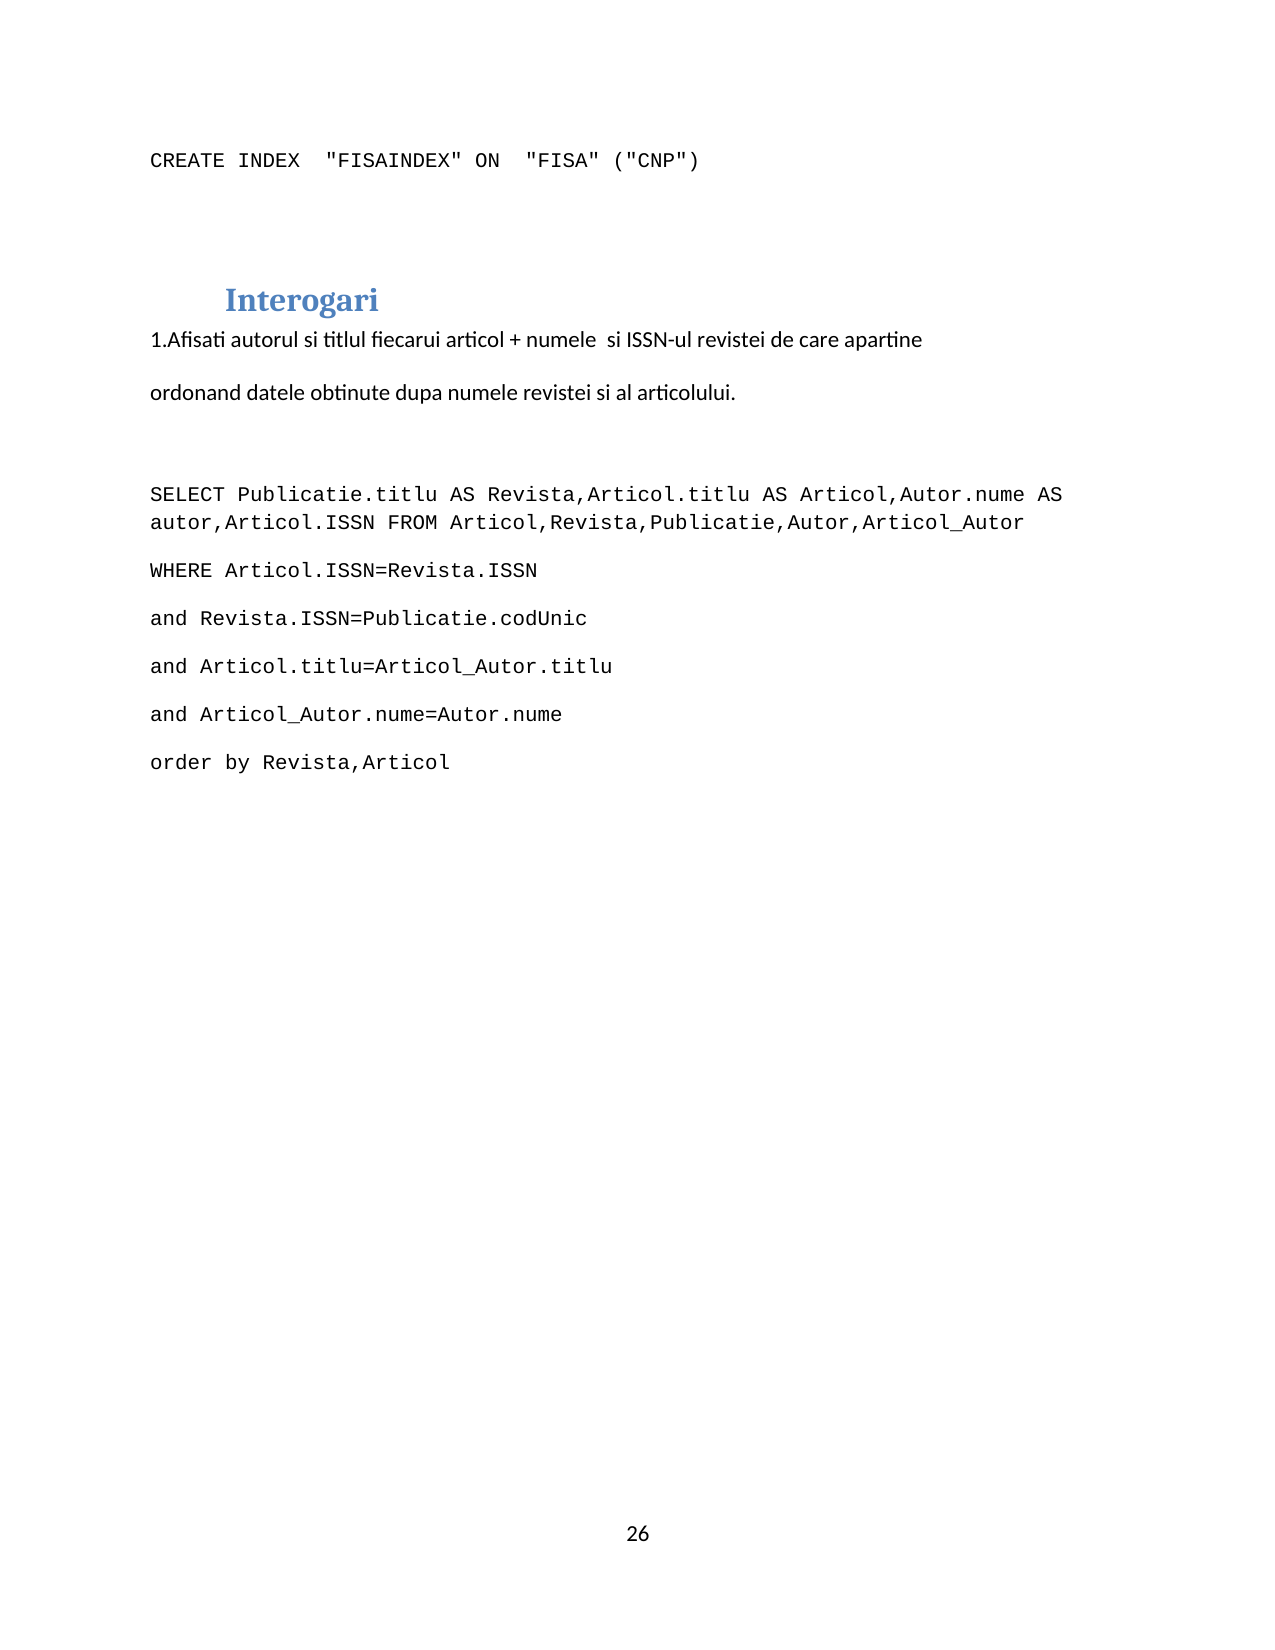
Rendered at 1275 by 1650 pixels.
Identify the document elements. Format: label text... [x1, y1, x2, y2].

text SELECT Publicatie.titlu AS Revista,Articol.titlu AS Articol,Autor.nume AS autor,Articol.ISSN FROM Articol,Revista,Publicatie,Autor,Articol_Autor [150, 484, 1125, 535]
text ordonand datele obtinute dupa numele revistei si al articolului. [150, 378, 1125, 406]
subtitle Interogari [150, 281, 1125, 320]
text and Revista.ISSN=Publicatie.codUnic [150, 608, 1125, 631]
text CREATE INDEX "FISAINDEX" ON "FISA" ("CNP") [150, 150, 1125, 174]
text WHERE Articol.ISSN=Revista.ISSN [150, 560, 1125, 583]
text order by Revista,Articol [150, 752, 1125, 775]
text and Articol_Autor.nume=Autor.nume [150, 704, 1125, 727]
text 1.Afisati autorul si titlul fiecarui articol + numele si ISSN-ul revistei de care apartine [150, 325, 1125, 353]
text and Articol.titlu=Articol_Autor.titlu [150, 656, 1125, 679]
